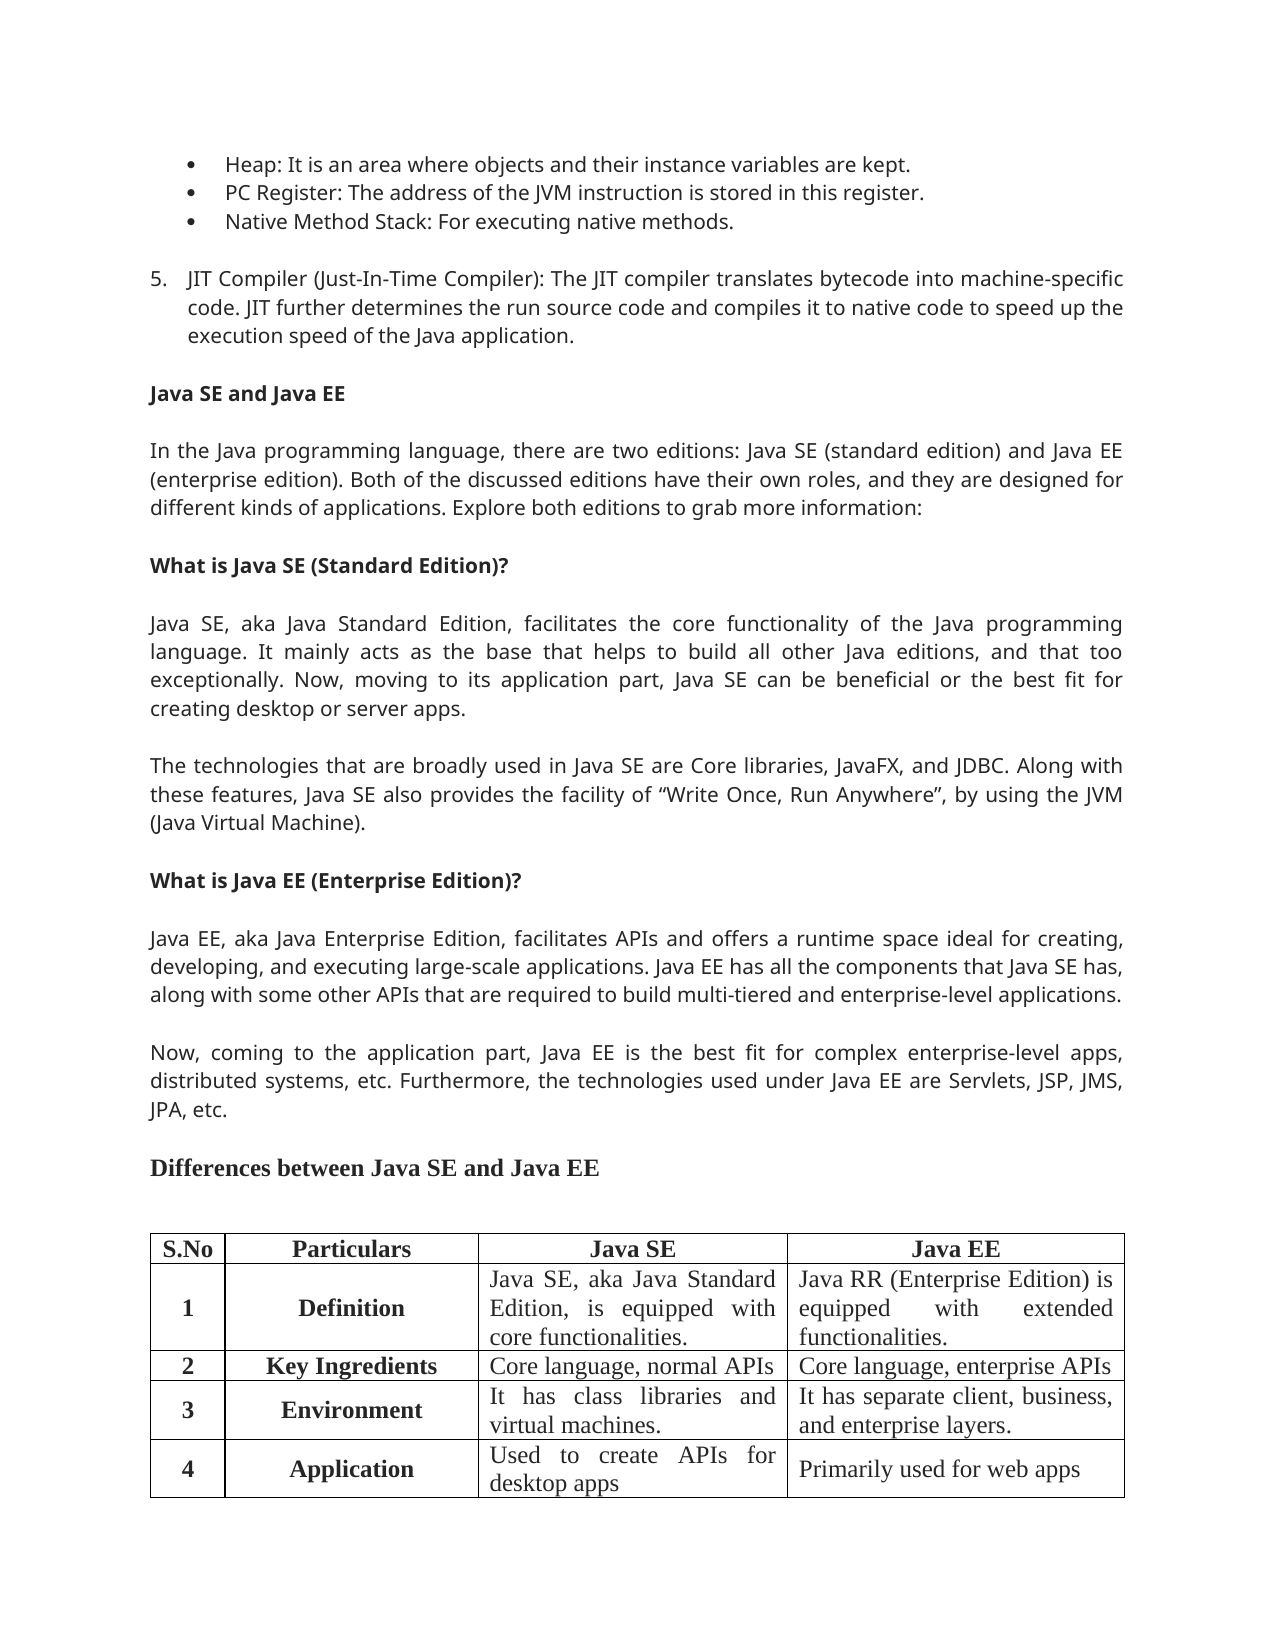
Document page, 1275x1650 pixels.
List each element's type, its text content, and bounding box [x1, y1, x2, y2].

table_cell 1 [151, 1264, 224, 1350]
text What is Java EE (Enterprise Edition)? [150, 866, 1125, 894]
table_header S.No [151, 1234, 224, 1263]
table_cell 4 [151, 1440, 224, 1497]
list PC Register: The address of the JVM instruction is stored in this register. [187, 178, 1125, 207]
table_cell Used to create APIs for desktop apps [479, 1440, 787, 1497]
table_cell Definition [226, 1264, 478, 1350]
list JIT Compiler (Just-In-Time Compiler): The JIT compiler translates bytecode into machine-specific code. JIT further determines the run source code and compiles it to native code to speed up the execution speed of the Java application. [150, 264, 1125, 350]
text What is Java SE (Standard Edition)? [150, 551, 1125, 579]
list Heap: It is an area where objects and their instance variables are kept. [187, 150, 1125, 178]
text Differences between Java SE and Java EE [150, 1153, 1125, 1181]
table_header Java EE [788, 1234, 1124, 1263]
table_cell It has class libraries and virtual machines. [479, 1381, 787, 1439]
table_cell 3 [151, 1381, 224, 1439]
list Native Method Stack: For executing native methods. [187, 207, 1125, 235]
table_cell Key Ingredients [226, 1351, 478, 1380]
text Java SE, aka Java Standard Edition, facilitates the core functionality of the Java programming language. It mainly acts as the base that helps to build all other Java editions, and that too exceptionally. Now, moving to its application part, Java SE can be beneficial or the best fit for creating desktop or server apps. [150, 609, 1125, 722]
text The technologies that are broadly used in Java SE are Core libraries, JavaFX, and JDBC. Along with these features, Java SE also provides the facility of “Write Once, Run Anywhere”, by using the JVM (Java Virtual Machine). [150, 752, 1125, 837]
table_header Particulars [226, 1234, 478, 1263]
table_cell Java RR (Enterprise Edition) is equipped with extended functionalities. [788, 1264, 1124, 1350]
text Now, coming to the application part, Java EE is the best fit for complex enterprise-level apps, distributed systems, etc. Furthermore, the technologies used under Java EE are Servlets, JSP, JMS, JPA, etc. [150, 1038, 1125, 1123]
table_cell Core language, normal APIs [479, 1351, 787, 1380]
table_cell Java SE, aka Java Standard Edition, is equipped with core functionalities. [479, 1264, 787, 1350]
table_cell Environment [226, 1381, 478, 1439]
table_cell Core language, enterprise APIs [788, 1351, 1124, 1380]
text In the Java programming language, there are two editions: Java SE (standard edition) and Java EE (enterprise edition). Both of the discussed editions have their own roles, and they are designed for different kinds of applications. Explore both editions to grab more information: [150, 437, 1125, 522]
text Java SE and Java EE [150, 379, 1125, 407]
table_header Java SE [479, 1234, 787, 1263]
table_cell Primarily used for web apps [788, 1440, 1124, 1497]
table_cell Application [226, 1440, 478, 1497]
table_cell It has separate client, business, and enterprise layers. [788, 1381, 1124, 1439]
text Java EE, aka Java Enterprise Edition, facilitates APIs and offers a runtime space ideal for creating, developing, and executing large-scale applications. Java EE has all the components that Java SE has, along with some other APIs that are required to build multi-tiered and enterprise-level applications. [150, 924, 1125, 1009]
table_cell 2 [151, 1351, 224, 1380]
